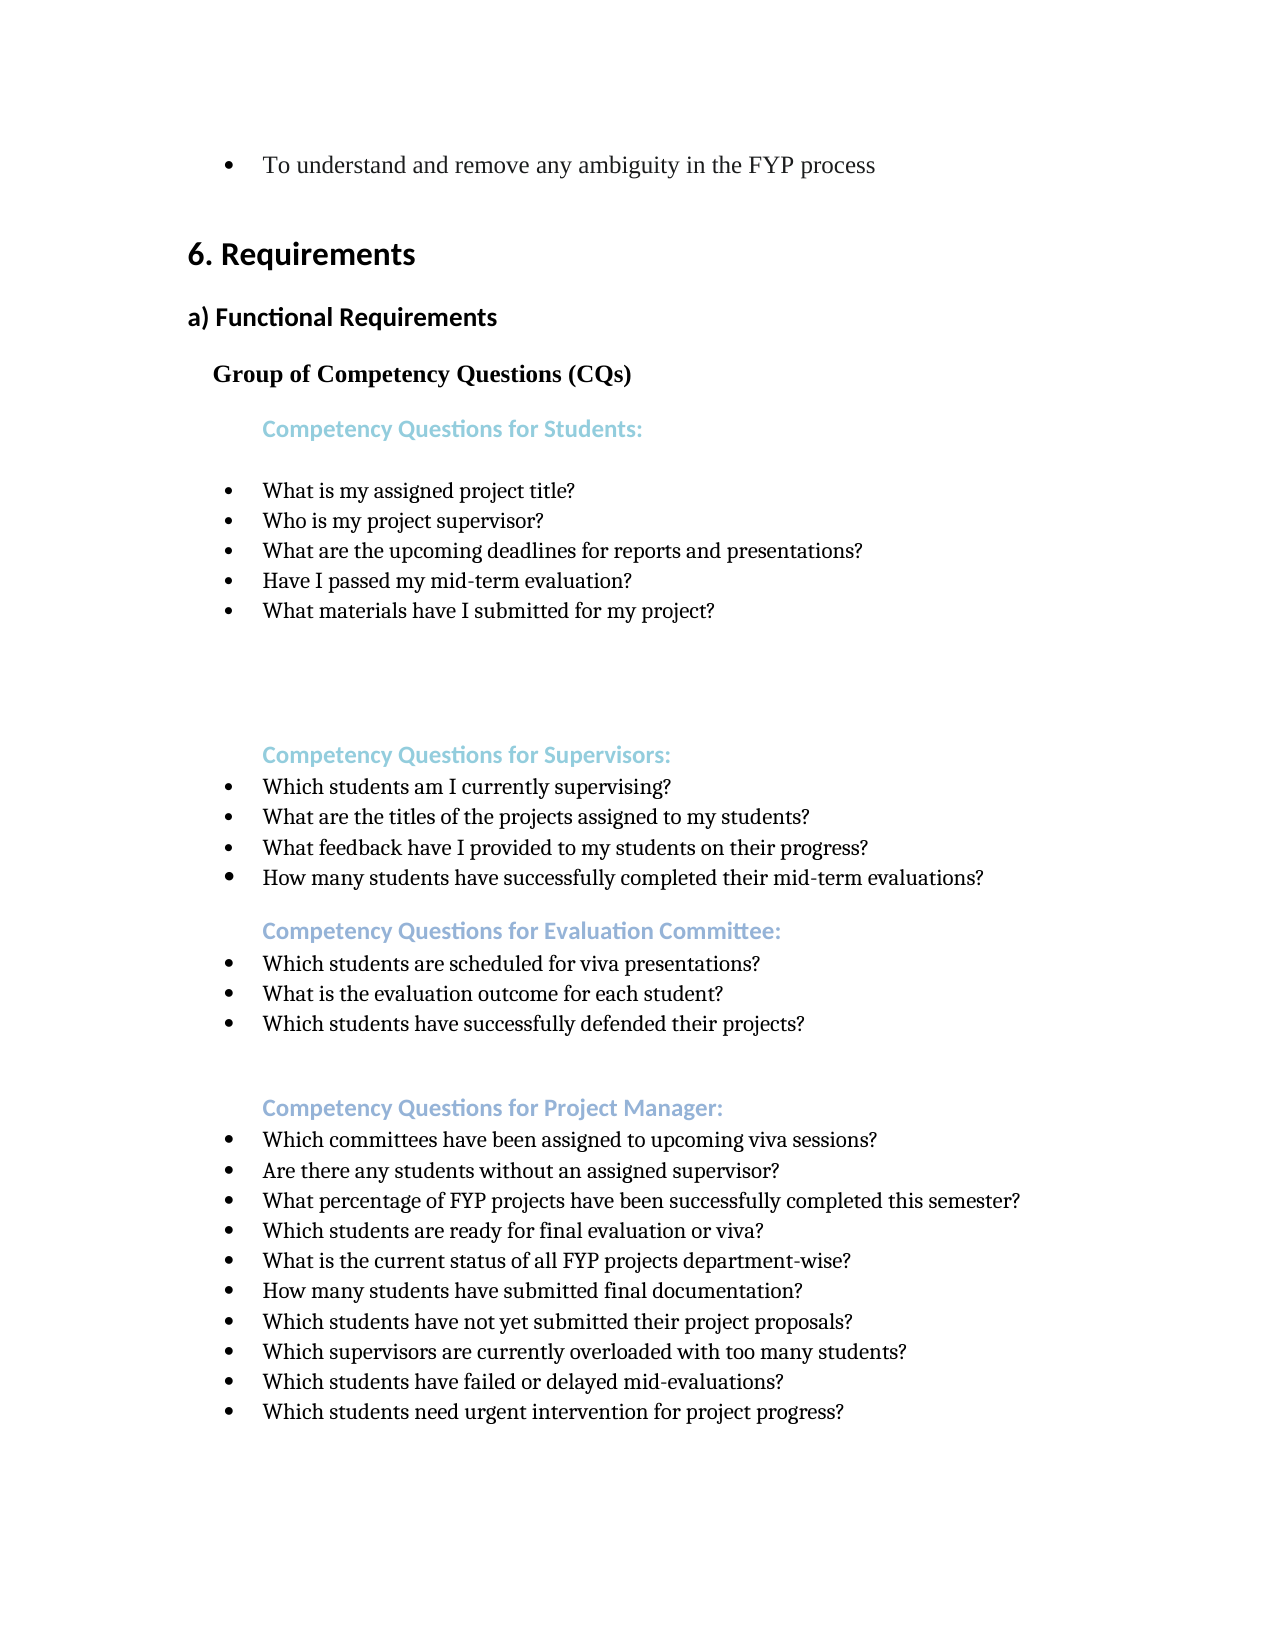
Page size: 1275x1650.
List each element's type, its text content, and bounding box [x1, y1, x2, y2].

list What is my assigned project title? [225, 477, 1087, 504]
list What is the current status of all FYP projects department-wise? [225, 1248, 1087, 1274]
subtitle a) Functional Requirements [187, 301, 1087, 334]
list What are the upcoming deadlines for reports and presentations? [225, 538, 1087, 564]
list What is the evaluation outcome for each student? [225, 981, 1087, 1007]
subtitle Competency Questions for Project Manager: [187, 1092, 1087, 1123]
list How many students have successfully completed their mid-term evaluations? [225, 864, 1087, 891]
list Which students are scheduled for viva presentations? [225, 951, 1087, 977]
list Which committees have been assigned to upcoming viva sessions? [225, 1127, 1087, 1153]
list Are there any students without an assigned supervisor? [225, 1157, 1087, 1184]
list Which students have not yet submitted their project proposals? [225, 1308, 1087, 1335]
list Which students am I currently supervising? [225, 774, 1087, 800]
list Which students have failed or delayed mid-evaluations? [225, 1369, 1087, 1395]
list Who is my project supervisor? [225, 508, 1087, 534]
list Which supervisors are currently overloaded with too many students? [225, 1339, 1087, 1365]
list What are the titles of the projects assigned to my students? [225, 804, 1087, 830]
list To understand and remove any ambiguity in the FYP process [225, 150, 1087, 179]
list What materials have I submitted for my project? [225, 598, 1087, 624]
list What feedback have I provided to my students on their progress? [225, 834, 1087, 861]
subtitle 6. Requirements [187, 233, 1087, 274]
list Have I passed my mid-term evaluation? [225, 568, 1087, 594]
list Which students are ready for final evaluation or viva? [225, 1218, 1087, 1244]
subtitle Group of Competency Questions (CQs) [187, 359, 1087, 388]
list What percentage of FYP projects have been successfully completed this semester? [225, 1188, 1087, 1214]
list Which students need urgent intervention for project progress? [225, 1399, 1087, 1425]
subtitle Competency Questions for Students: [187, 413, 1087, 444]
list How many students have submitted final documentation? [225, 1278, 1087, 1304]
list Which students have successfully defended their projects? [225, 1011, 1087, 1037]
subtitle Competency Questions for Evaluation Committee: [187, 916, 1087, 946]
subtitle Competency Questions for Supervisors: [187, 739, 1087, 769]
